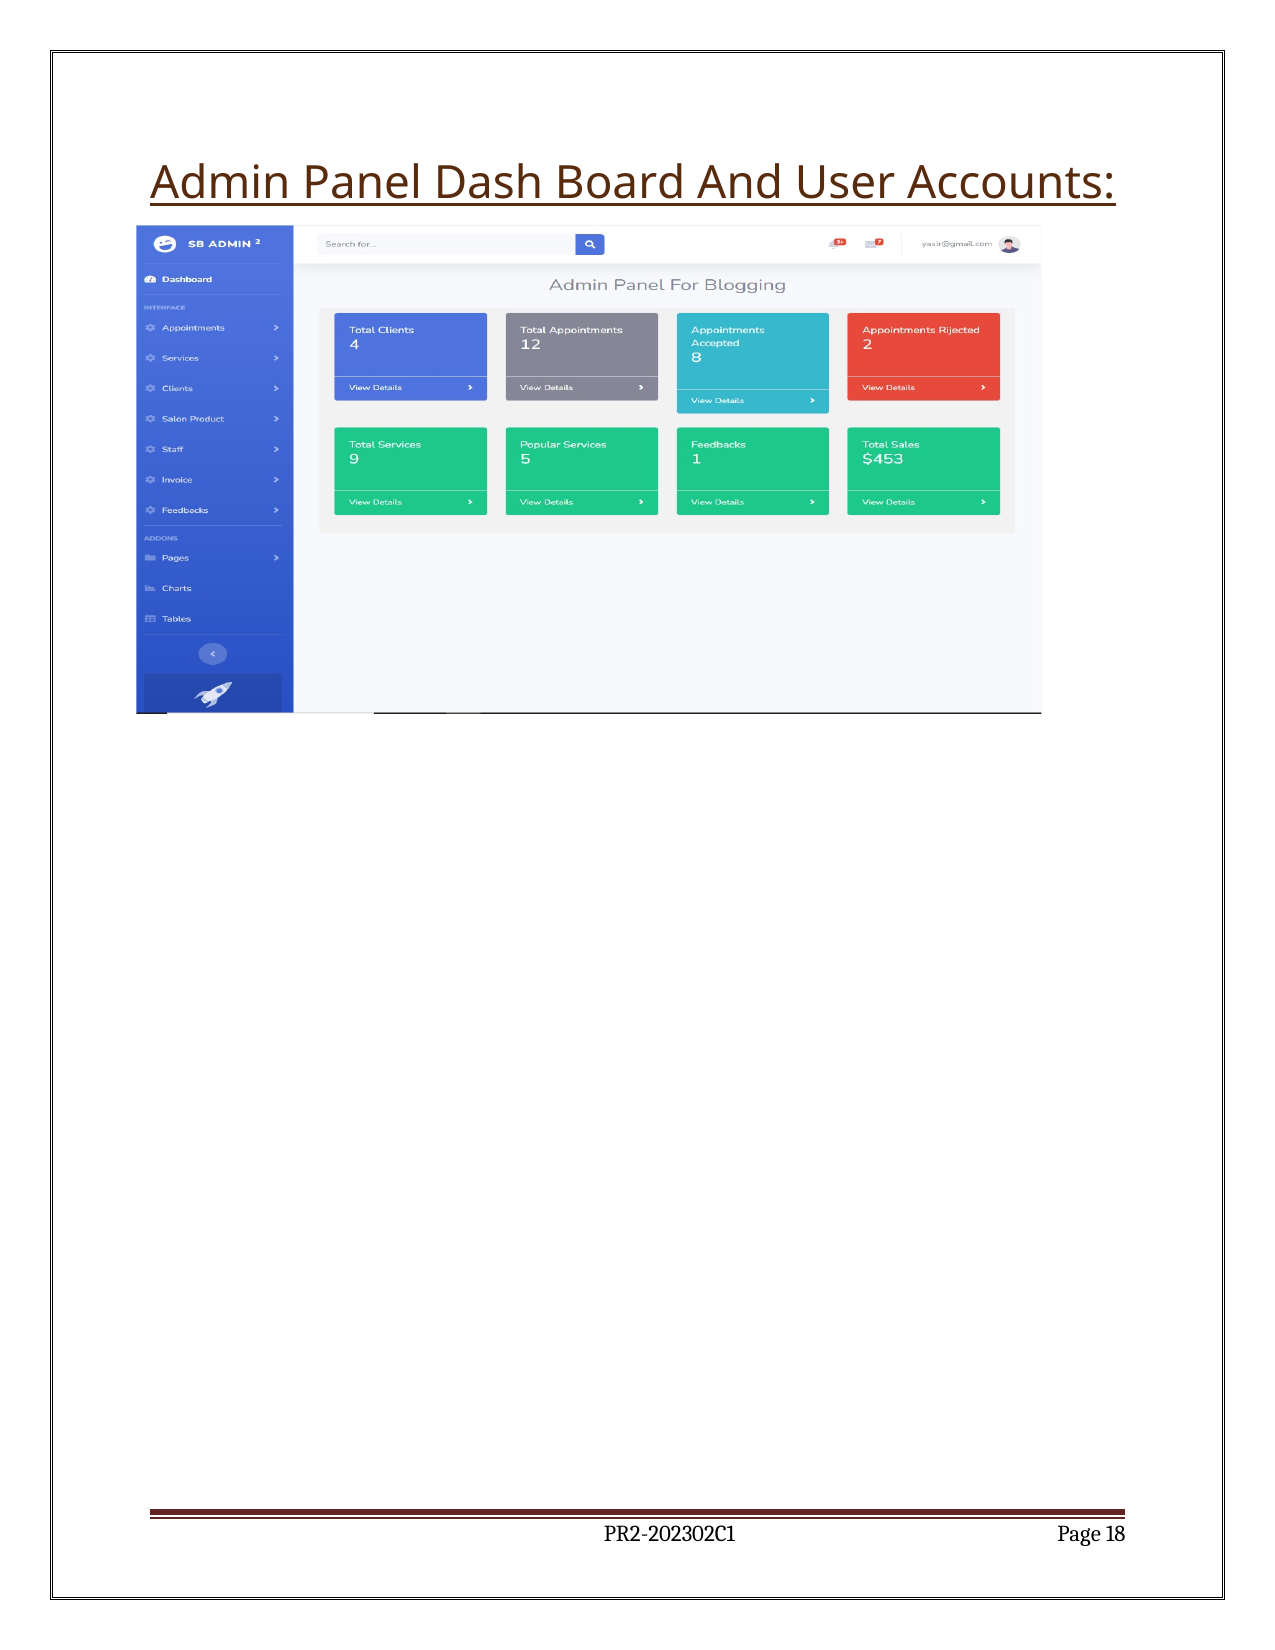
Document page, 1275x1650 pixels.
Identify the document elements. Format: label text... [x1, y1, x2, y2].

picture [136, 223, 1042, 714]
text Admin Panel Dash Board And User Accounts: [150, 150, 1125, 212]
